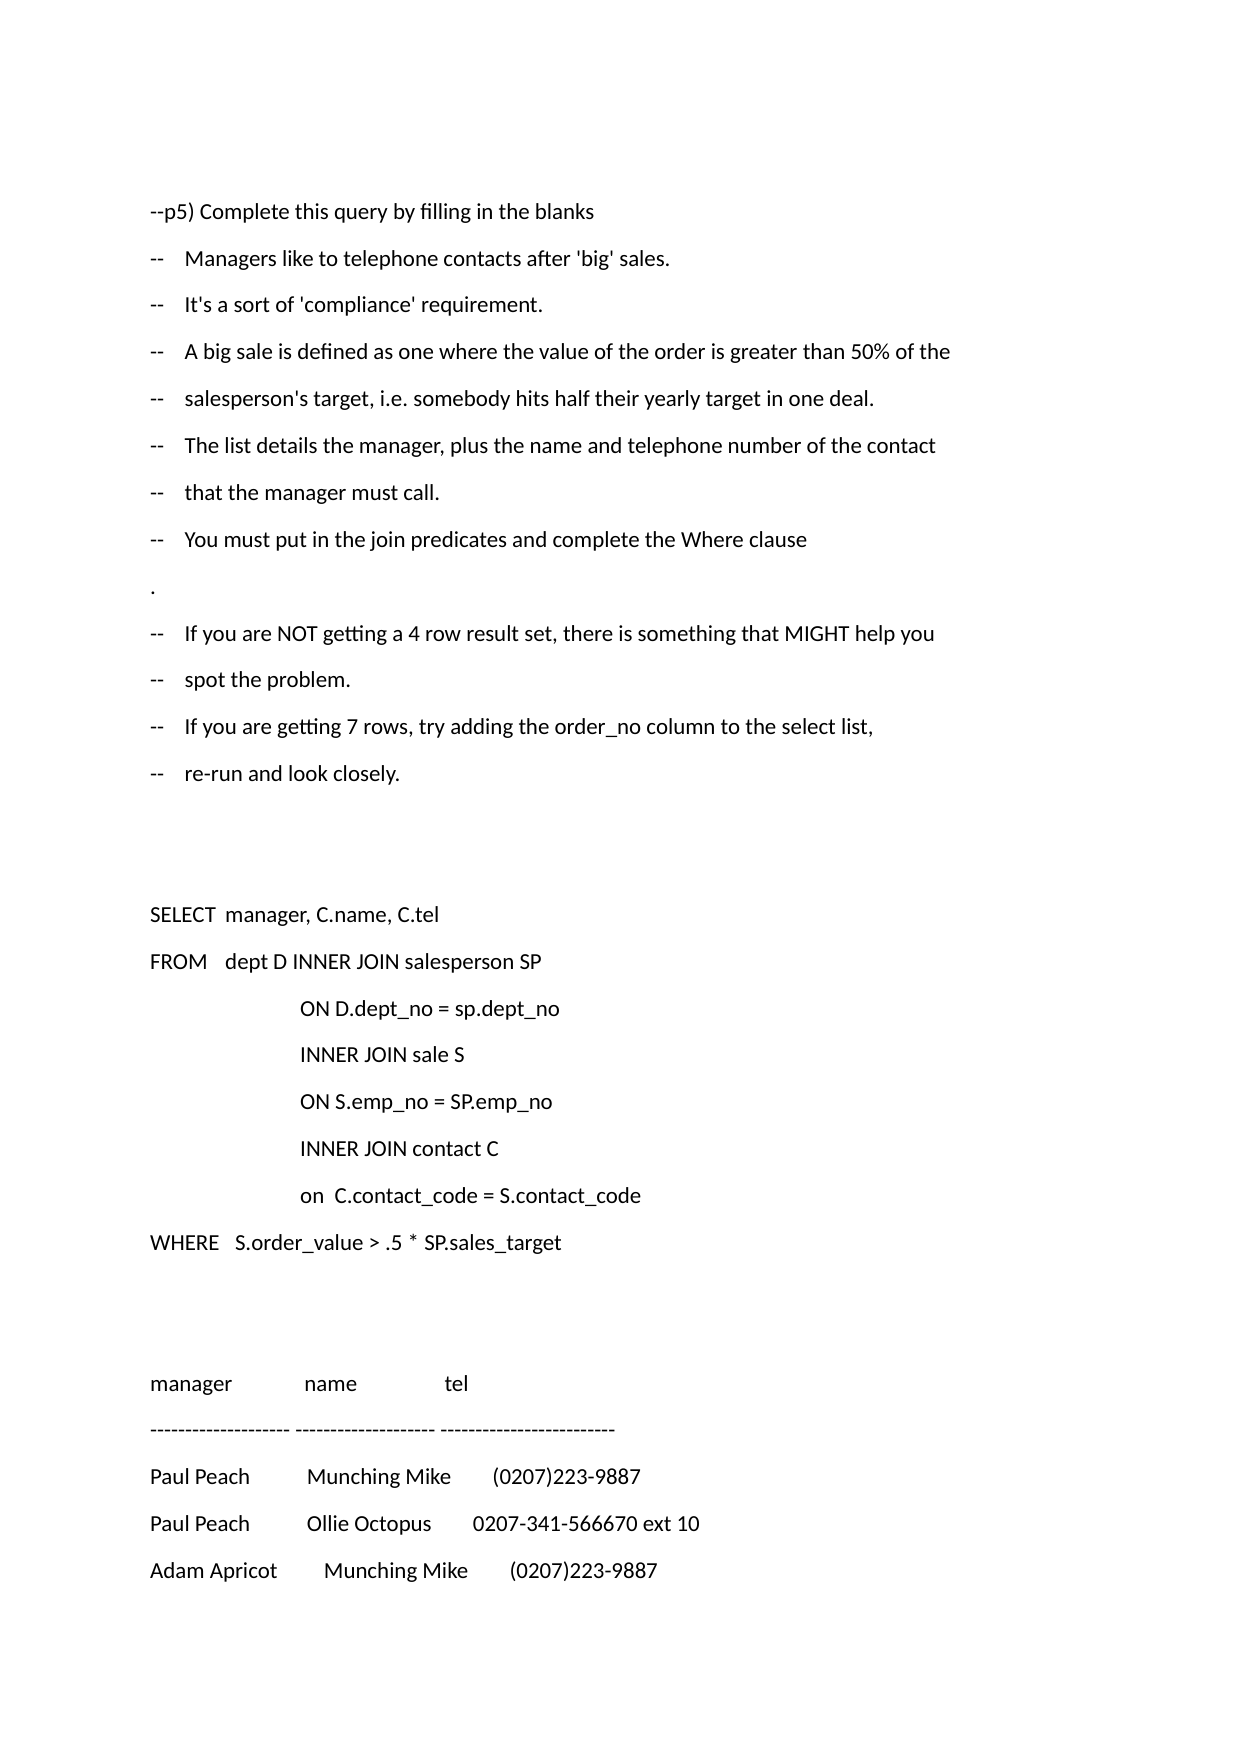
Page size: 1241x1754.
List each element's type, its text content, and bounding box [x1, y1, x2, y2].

text . [150, 572, 1090, 600]
text FROM dept D INNER JOIN salesperson SP [150, 947, 1090, 975]
text -- that the manager must call. [150, 478, 1090, 506]
text -- salesperson's target, i.e. somebody hits half their yearly target in one deal. [150, 384, 1090, 412]
text ON S.emp_no = SP.emp_no [150, 1087, 1090, 1116]
text --p5) Complete this query by filling in the blanks [150, 197, 1090, 225]
text -- Managers like to telephone contacts after 'big' sales. [150, 244, 1090, 272]
text ON D.dept_no = sp.dept_no [150, 994, 1090, 1022]
text -- spot the problem. [150, 666, 1090, 694]
text INNER JOIN sale S [150, 1041, 1090, 1069]
text -------------------- -------------------- ------------------------- [150, 1416, 1090, 1444]
text -- A big sale is defined as one where the value of the order is greater than 50% of the [150, 337, 1090, 366]
text on C.contact_code = S.contact_code [150, 1181, 1090, 1209]
text -- It's a sort of 'compliance' requirement. [150, 291, 1090, 319]
text -- The list details the manager, plus the name and telephone number of the contact [150, 431, 1090, 459]
text -- re-run and look closely. [150, 759, 1090, 787]
text INNER JOIN contact C [150, 1134, 1090, 1162]
text manager name tel [150, 1369, 1090, 1397]
text WHERE S.order_value > .5 * SP.sales_target [150, 1228, 1090, 1256]
text Paul Peach Munching Mike (0207)223-9887 [150, 1462, 1090, 1491]
text -- If you are NOT getting a 4 row result set, there is something that MIGHT help you [150, 619, 1090, 647]
text Adam Apricot Munching Mike (0207)223-9887 [150, 1556, 1090, 1584]
text -- You must put in the join predicates and complete the Where clause [150, 525, 1090, 553]
text Paul Peach Ollie Octopus 0207-341-566670 ext 10 [150, 1509, 1090, 1537]
text SELECT manager, C.name, C.tel [150, 900, 1090, 928]
text -- If you are getting 7 rows, try adding the order_no column to the select list, [150, 712, 1090, 741]
